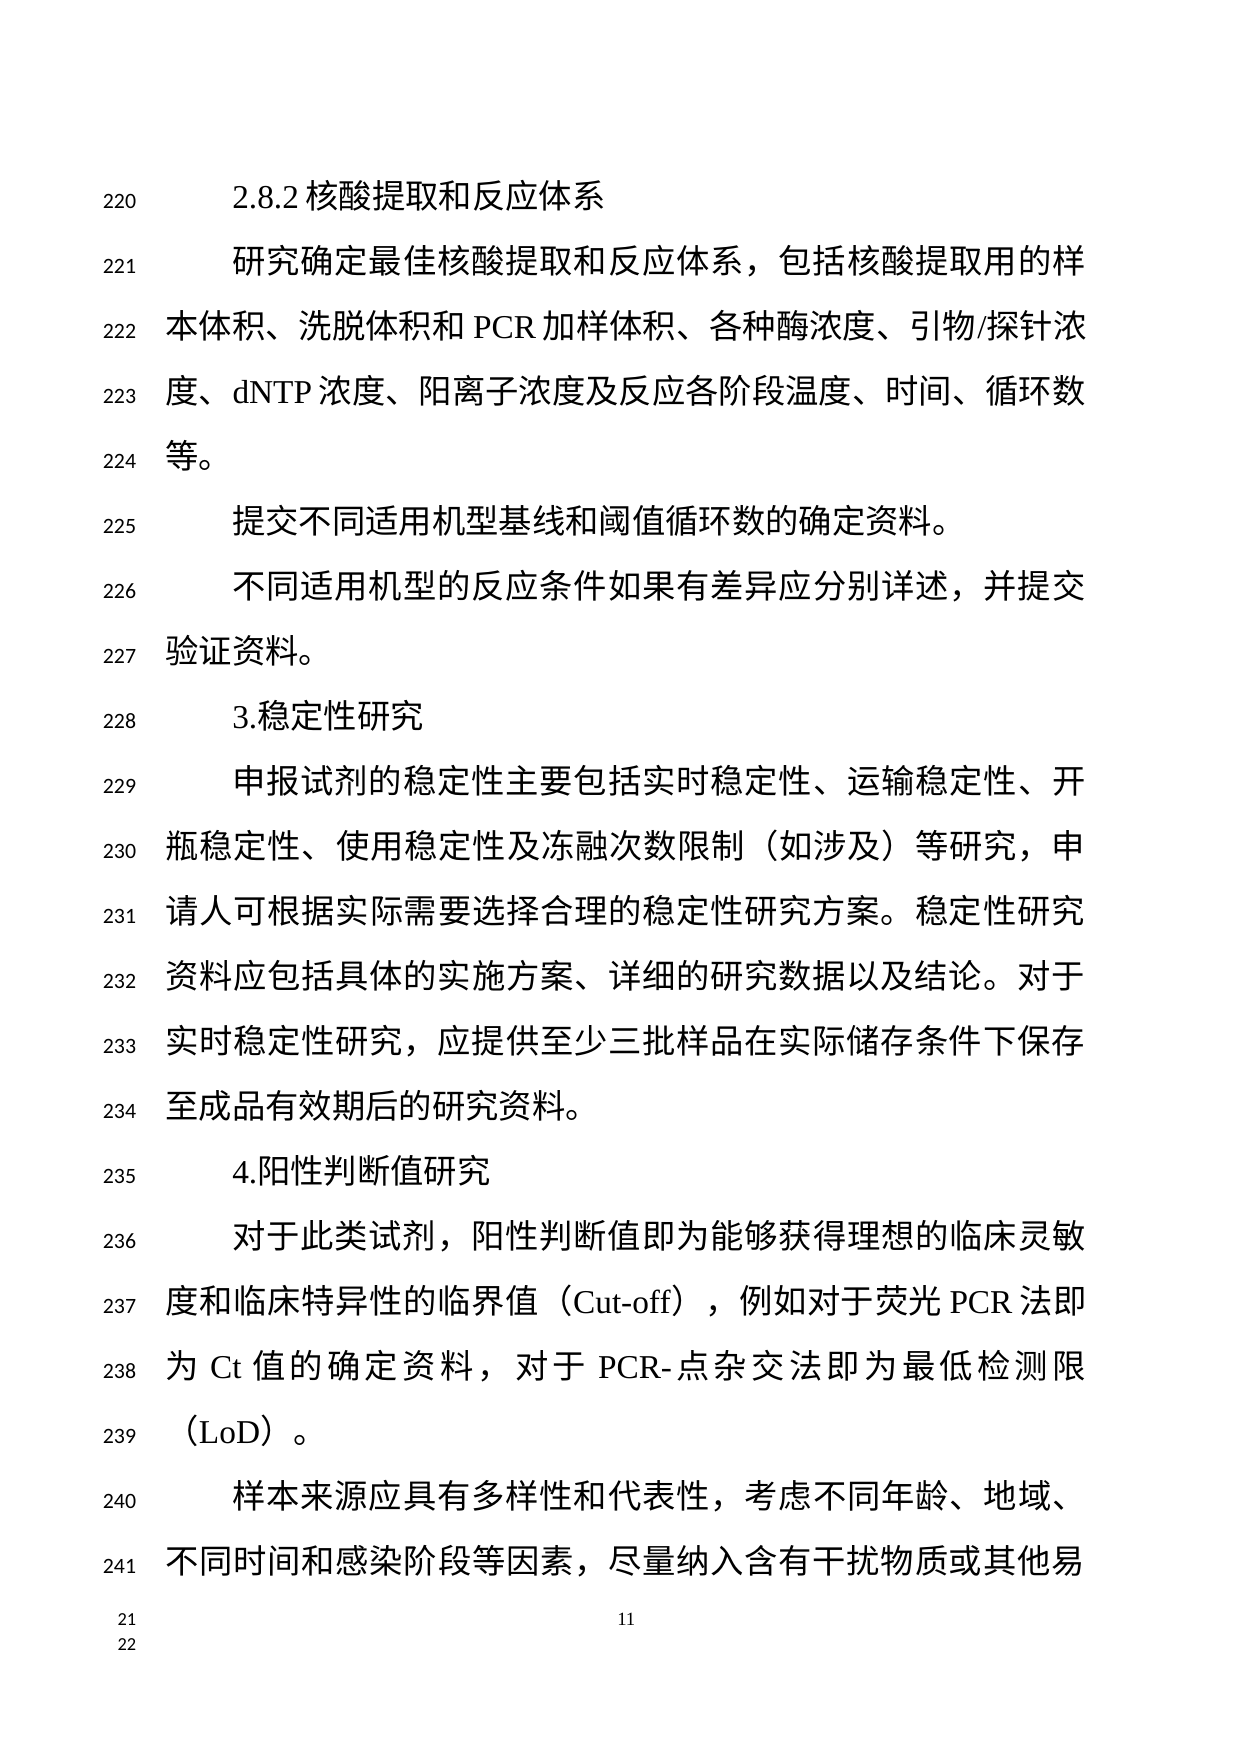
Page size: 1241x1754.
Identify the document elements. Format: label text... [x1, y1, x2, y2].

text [165, 1462, 1087, 1592]
text 提交不同适用机型基线和阈值循环数的确定资料。 [165, 487, 1087, 552]
text 研究确定最佳核酸提取和反应体系，包括核酸提取用的样本体积、洗脱体积和PCR加样体积、各种酶浓度、引物/探针浓度、dNTP浓度、阳离子浓度及反应各阶段温度、时间、循环数等。 [165, 227, 1087, 487]
text 对于此类试剂，阳性判断值即为能够获得理想的临床灵敏度和临床特异性的临界值（Cut-off），例如对于荧光PCR法即为Ct值的确定资料，对于PCR-点杂交法即为最低检测限（LoD）。 [165, 1202, 1087, 1462]
text 不同适用机型的反应条件如果有差异应分别详述，并提交验证资料。 [165, 552, 1087, 682]
text 申报试剂的稳定性主要包括实时稳定性、运输稳定性、开瓶稳定性、使用稳定性及冻融次数限制（如涉及）等研究，申请人可根据实际需要选择合理的稳定性研究方案。稳定性研究资料应包括具体的实施方案、详细的研究数据以及结论。对于实时稳定性研究，应提供至少三批样品在实际储存条件下保存至成品有效期后的研究资料。 [165, 747, 1087, 1137]
text 4.阳性判断值研究 [165, 1137, 1087, 1202]
text 2.8.2核酸提取和反应体系 [165, 162, 1087, 227]
text 3.稳定性研究 [165, 682, 1087, 747]
